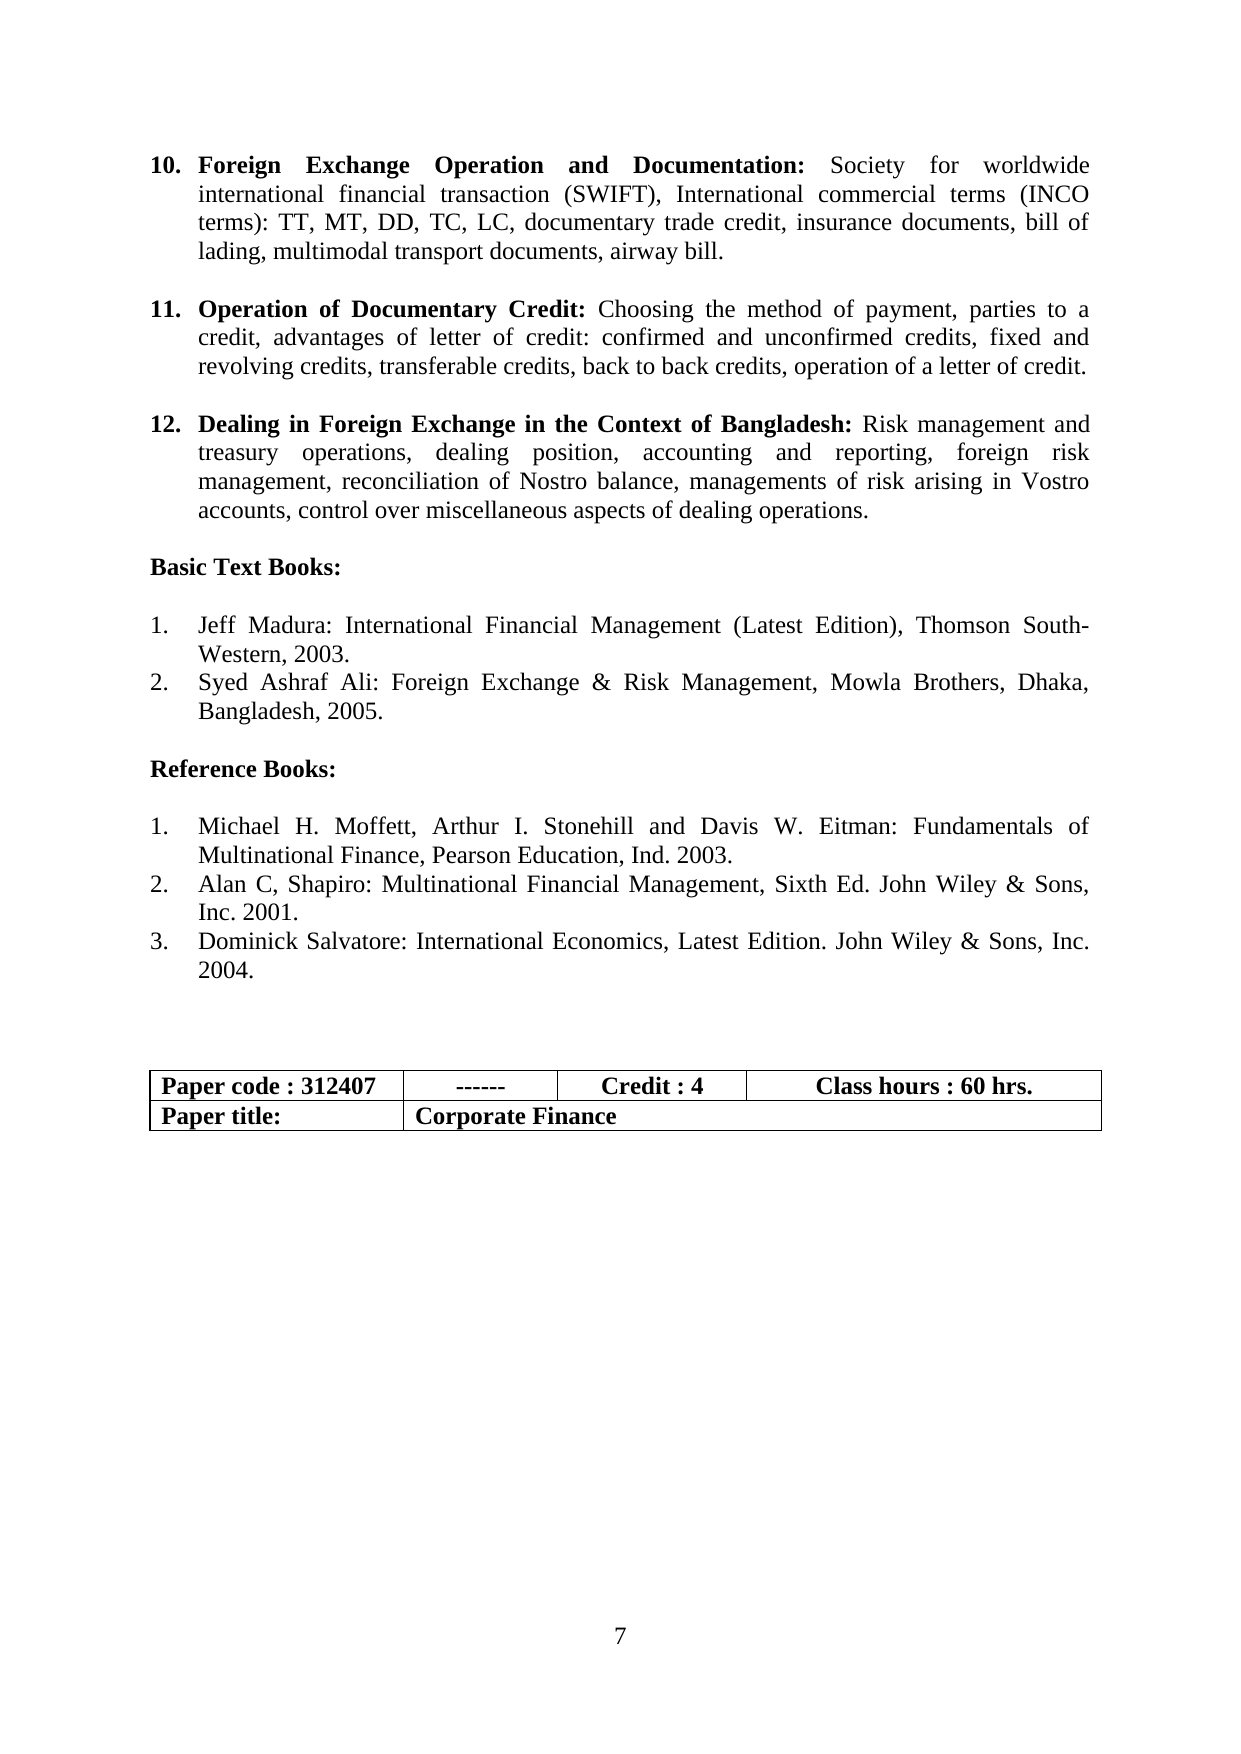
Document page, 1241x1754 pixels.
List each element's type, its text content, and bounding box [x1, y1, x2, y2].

list Michael H. Moffett, Arthur I. Stonehill and Davis W. Eitman: Fundamentals of Multinational Finance, Pearson Education, Ind. 2003. [150, 811, 1090, 869]
list Dominick Salvatore: International Economics, Latest Edition. John Wiley & Sons, Inc. 2004. [150, 926, 1090, 984]
list Jeff Madura: International Financial Management (Latest Edition), Thomson South-Western, 2003. [150, 610, 1090, 667]
table_header Paper code : 312407 [151, 1071, 403, 1100]
list Foreign Exchange Operation and Documentation: Society for worldwide international financial transaction (SWIFT), International commercial terms (INCO terms): TT, MT, DD, TC, LC, documentary trade credit, insurance documents, bill of lading, multimodal transport documents, airway bill. [150, 150, 1090, 265]
table_header Credit : 4 [558, 1071, 746, 1100]
list Operation of Documentary Credit: Choosing the method of payment, parties to a credit, advantages of letter of credit: confirmed and unconfirmed credits, fixed and revolving credits, transferable credits, back to back credits, operation of a letter of credit. [150, 294, 1090, 380]
list Syed Ashraf Ali: Foreign Exchange & Risk Management, Mowla Brothers, Dhaka, Bangladesh, 2005. [150, 667, 1090, 725]
table_cell Paper title: [151, 1101, 403, 1129]
text Basic Text Books: [150, 552, 1090, 581]
table_cell Corporate Finance [404, 1101, 1101, 1129]
list Dealing in Foreign Exchange in the Context of Bangladesh: Risk management and treasury operations, dealing position, accounting and reporting, foreign risk management, reconciliation of Nostro balance, managements of risk arising in Vostro accounts, control over miscellaneous aspects of dealing operations. [150, 409, 1090, 524]
list Alan C, Shapiro: Multinational Financial Management, Sixth Ed. John Wiley & Sons, Inc. 2001. [150, 869, 1090, 926]
table_header Class hours : 60 hrs. [747, 1071, 1101, 1100]
table_header ------ [404, 1071, 557, 1100]
text Reference Books: [150, 754, 1090, 782]
